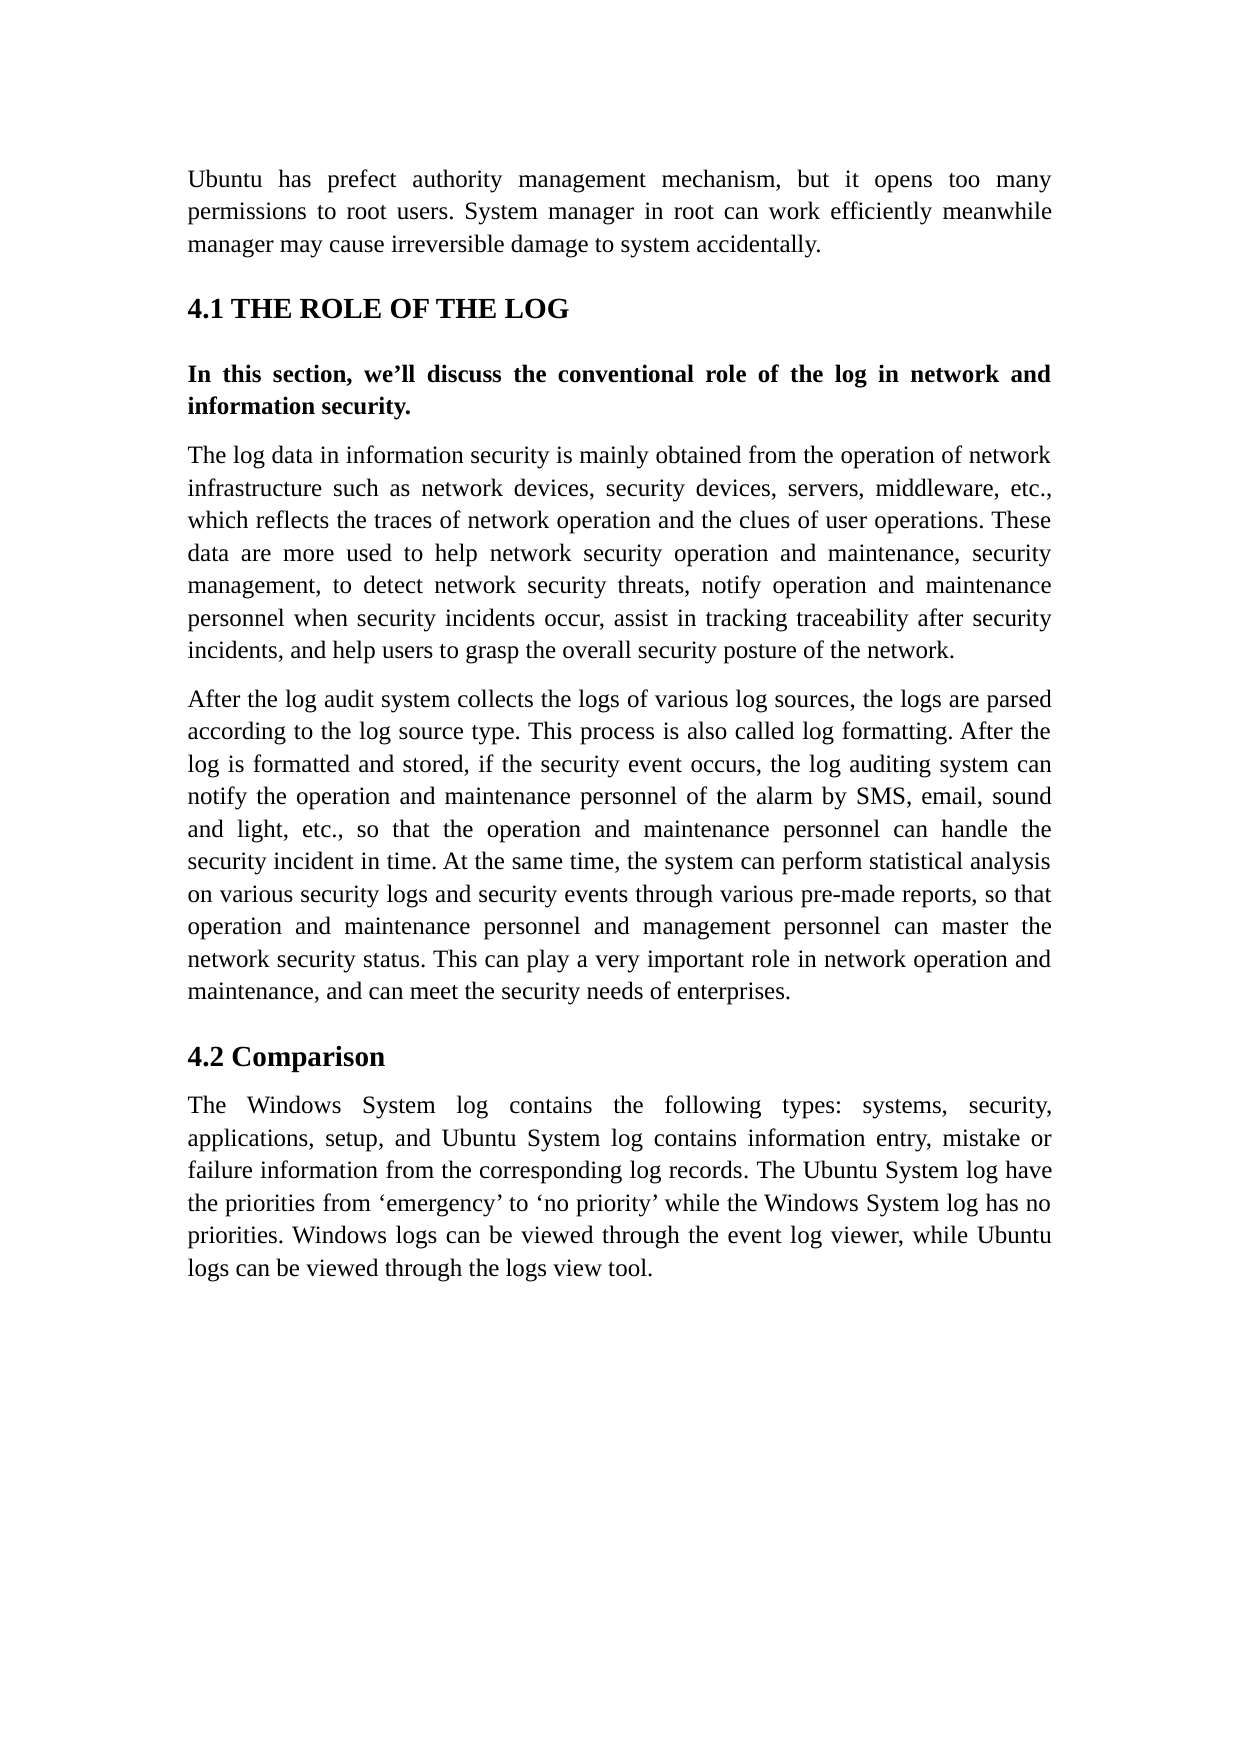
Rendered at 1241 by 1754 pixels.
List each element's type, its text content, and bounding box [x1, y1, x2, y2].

text After the log audit system collects the logs of various log sources, the logs are parsed according to the log source type. This process is also called log formatting. After the log is formatted and stored, if the security event occurs, the log auditing system can notify the operation and maintenance personnel of the alarm by SMS, email, sound and light, etc., so that the operation and maintenance personnel can handle the security incident in time. At the same time, the system can perform statistical analysis on various security logs and security events through various pre-made reports, so that operation and maintenance personnel and management personnel can master the network security status. This can play a very important role in network operation and maintenance, and can meet the security needs of enterprises. [187, 682, 1053, 1007]
text Ubuntu has prefect authority management mechanism, but it opens too many permissions to root users. System manager in root can work efficiently meanwhile manager may cause irreversible damage to system accidentally. [187, 162, 1053, 259]
text The Windows System log contains the following types: systems, security, applications, setup, and Ubuntu System log contains information entry, mistake or failure information from the corresponding log records. The Ubuntu System log have the priorities from ‘emergency’ to ‘no priority’ while the Windows System log has no priorities. Windows logs can be viewed through the event log viewer, while Ubuntu logs can be viewed through the logs view tool. [187, 1088, 1053, 1283]
text The log data in information security is mainly obtained from the operation of network infrastructure such as network devices, security devices, servers, middleware, etc., which reflects the traces of network operation and the clues of user operations. These data are more used to help network security operation and maintenance, security management, to detect network security threats, notify operation and maintenance personnel when security incidents occur, assist in tracking traceability after security incidents, and help users to grasp the overall security posture of the network. [187, 438, 1053, 666]
text In this section, we’ll discuss the conventional role of the log in network and information security. [187, 357, 1053, 422]
text 4.1 THE ROLE OF THE LOG [187, 276, 1053, 341]
text 4.2 Comparison [187, 1023, 1053, 1088]
